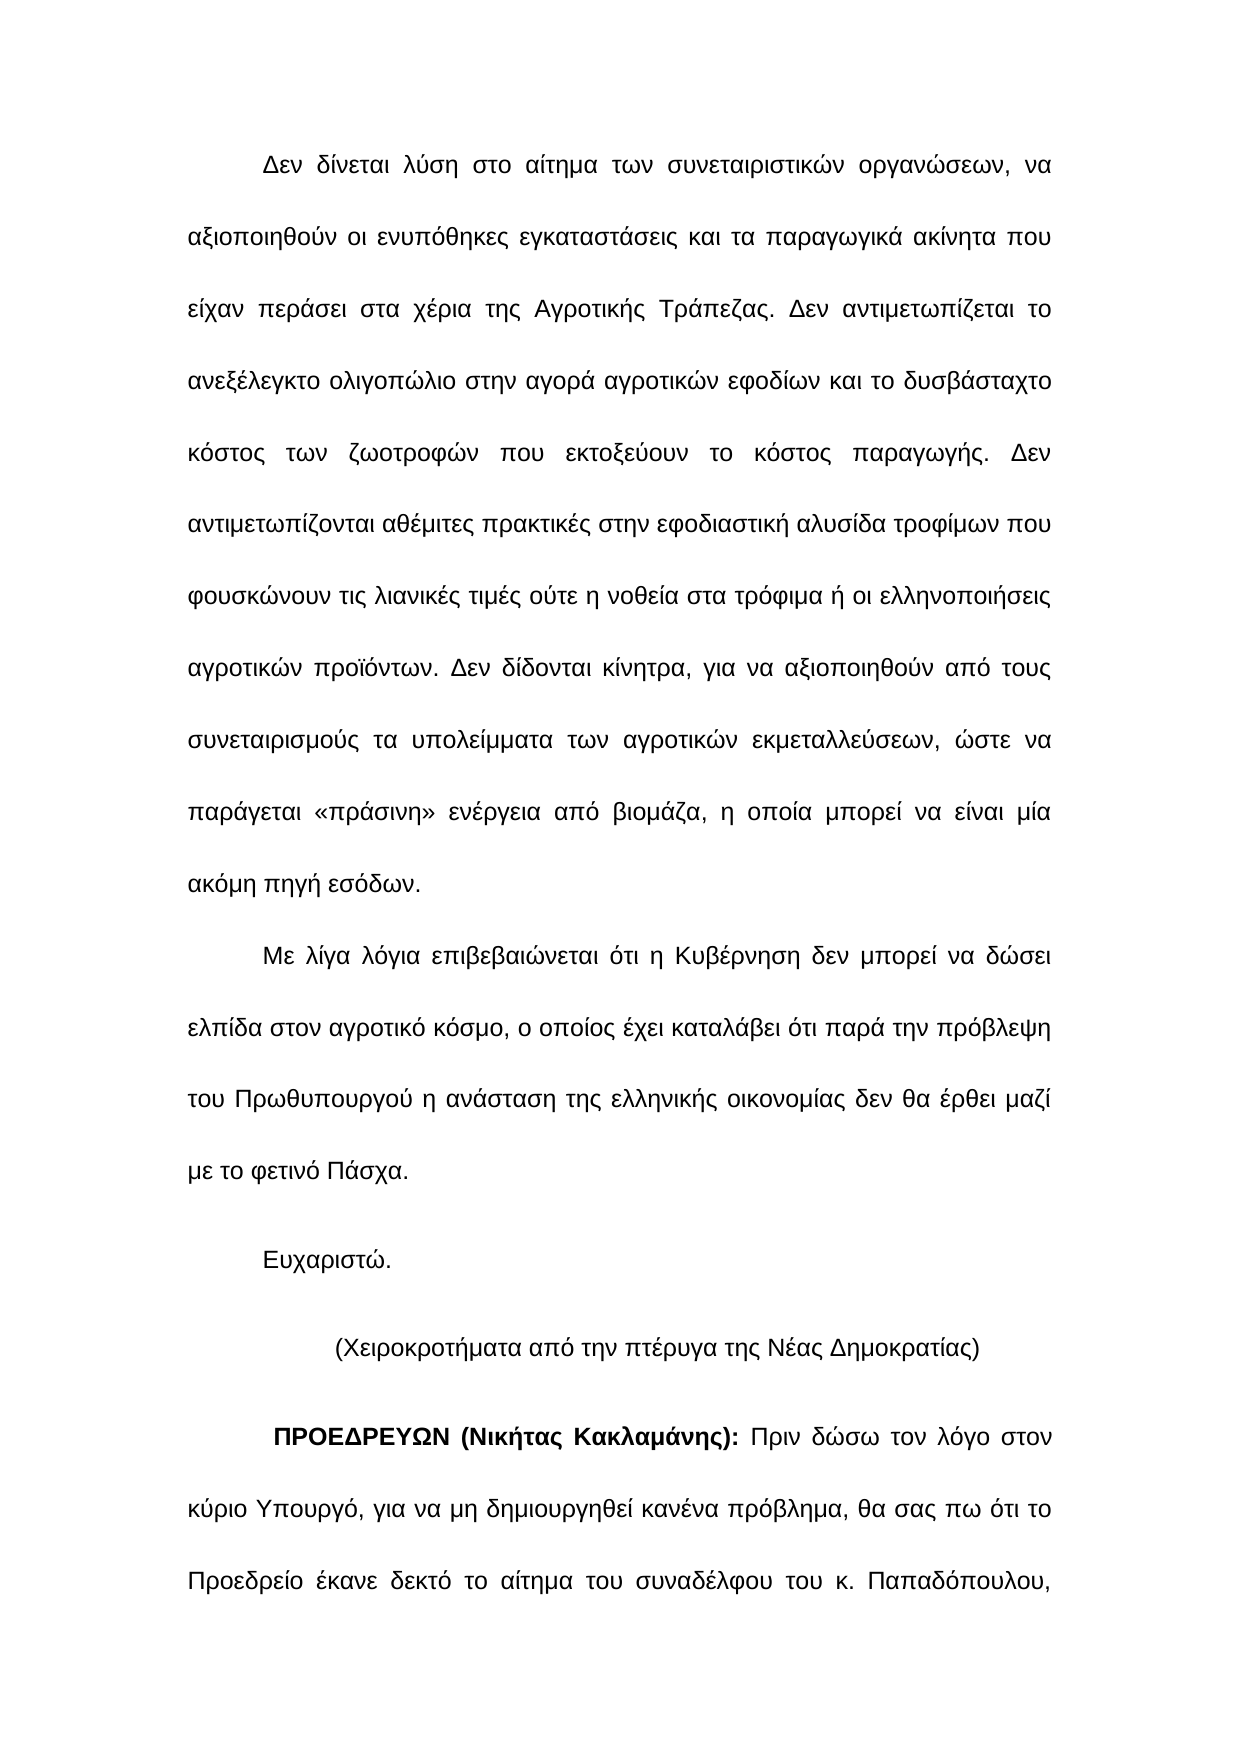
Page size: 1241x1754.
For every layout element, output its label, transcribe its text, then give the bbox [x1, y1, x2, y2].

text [187, 1422, 1053, 1594]
text (Χειροκροτήματα από την πτέρυγα της Νέας Δημοκρατίας) [187, 1333, 1053, 1362]
text Με λίγα λόγια επιβεβαιώνεται ότι η Κυβέρνηση δεν μπορεί να δώσει ελπίδα στον αγροτικό κόσμο, ο οποίος έχει καταλάβει ότι παρά την πρόβλεψη του Πρωθυπουργού η ανάσταση της ελληνικής οικονομίας δεν θα έρθει μαζί με το φετινό Πάσχα. [187, 941, 1053, 1185]
text Δεν δίνεται λύση στο αίτημα των συνεταιριστικών οργανώσεων, να αξιοποιηθούν οι ενυπόθηκες εγκαταστάσεις και τα παραγωγικά ακίνητα που είχαν περάσει στα χέρια της Αγροτικής Τράπεζας. Δεν αντιμετωπίζεται το ανεξέλεγκτο ολιγοπώλιο στην αγορά αγροτικών εφοδίων και το δυσβάσταχτο κόστος των ζωοτροφών που εκτοξεύουν το κόστος παραγωγής. Δεν αντιμετωπίζονται αθέμιτες πρακτικές στην εφοδιαστική αλυσίδα τροφίμων που φουσκώνουν τις λιανικές τιμές ούτε η νοθεία στα τρόφιμα ή οι ελληνοποιήσεις αγροτικών προϊόντων. Δεν δίδονται κίνητρα, για να αξιοποιηθούν από τους συνεταιρισμούς τα υπολείμματα των αγροτικών εκμεταλλεύσεων, ώστε να παράγεται «πράσινη» ενέργεια από βιομάζα, η οποία μπορεί να είναι μία ακόμη πηγή εσόδων. [187, 150, 1053, 897]
text Ευχαριστώ. [187, 1245, 1053, 1273]
